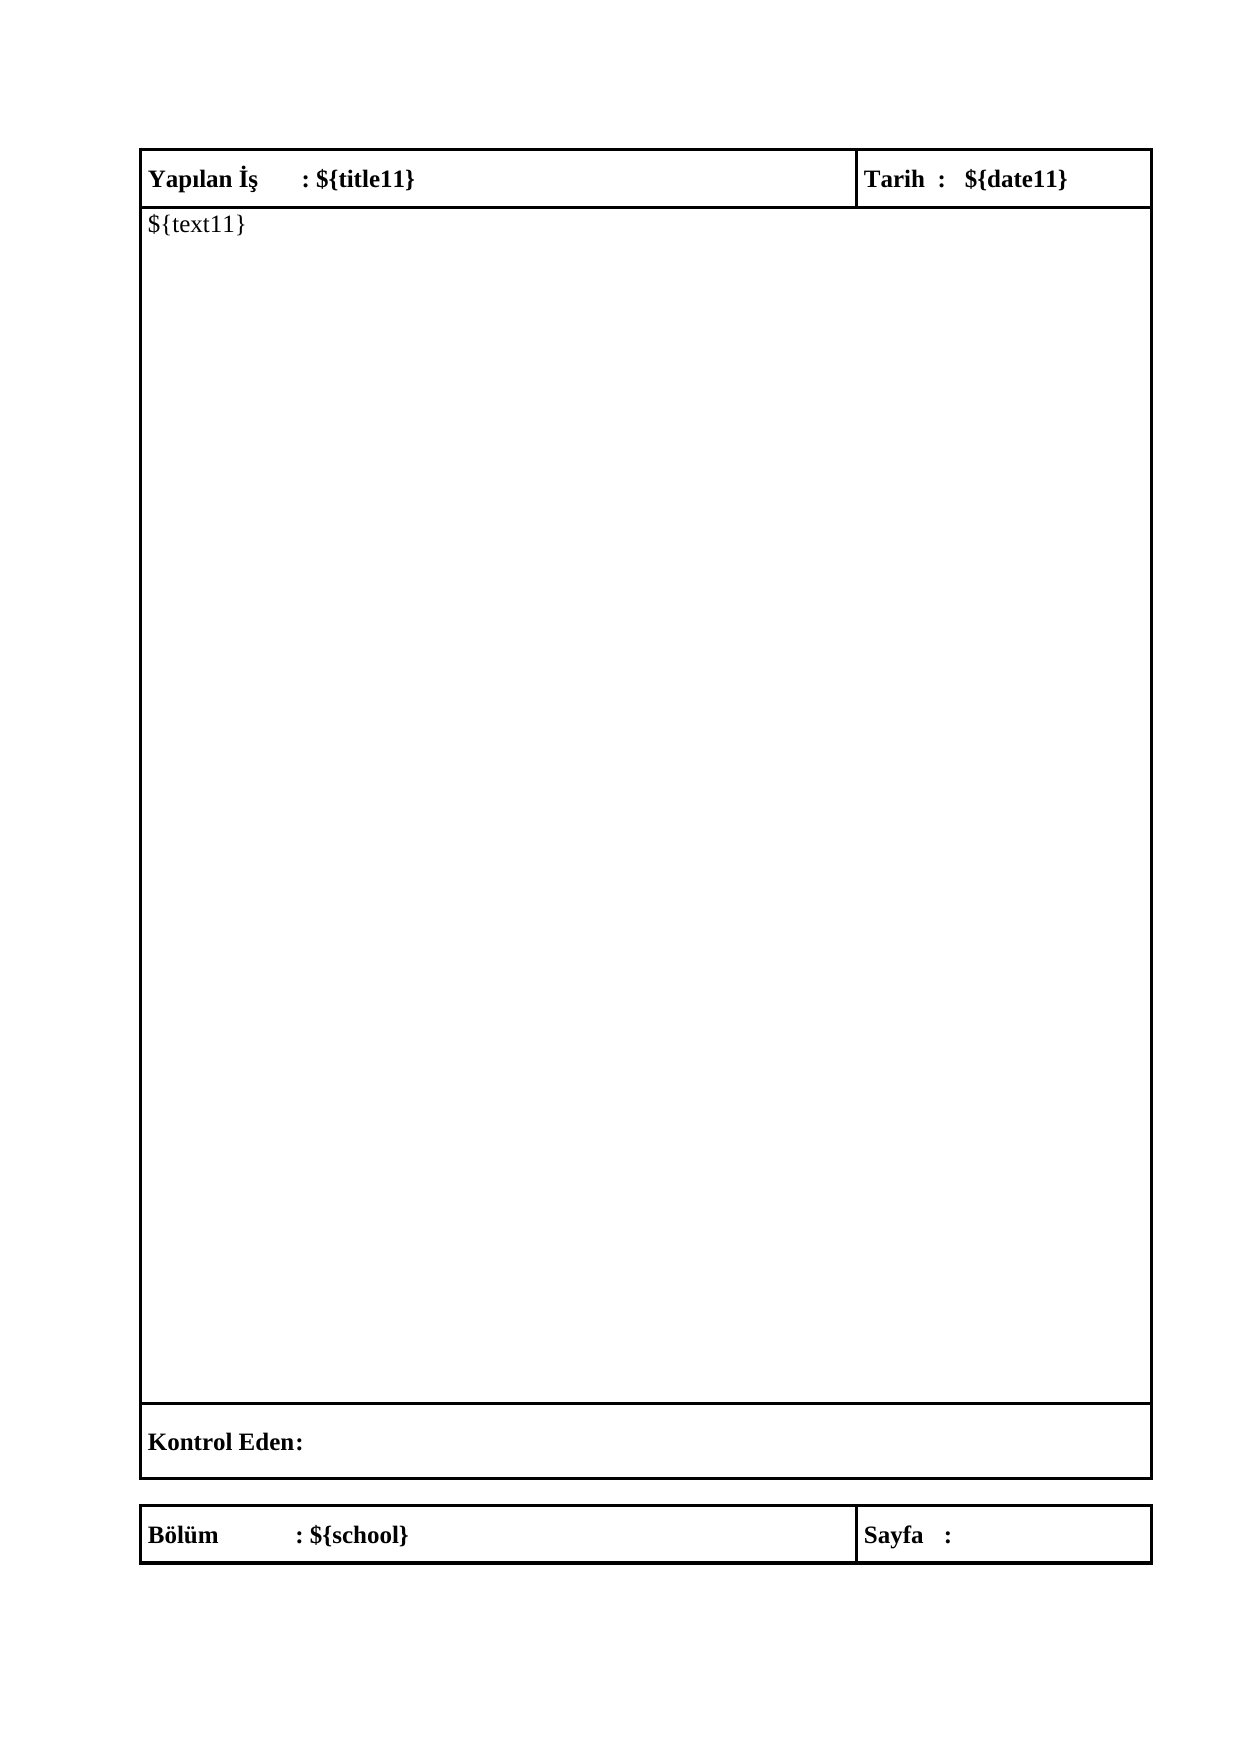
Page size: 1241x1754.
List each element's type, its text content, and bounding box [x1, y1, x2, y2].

table_cell Yapılan İş : ${title11} [142, 151, 855, 206]
table_cell ${text11} [142, 209, 1150, 1402]
table_header Bölüm : ${school} [142, 1507, 855, 1561]
table_header Sayfa : [858, 1507, 1150, 1561]
table_cell Tarih : ${date11} [858, 151, 1150, 206]
table_cell Kontrol Eden : [142, 1405, 1150, 1477]
